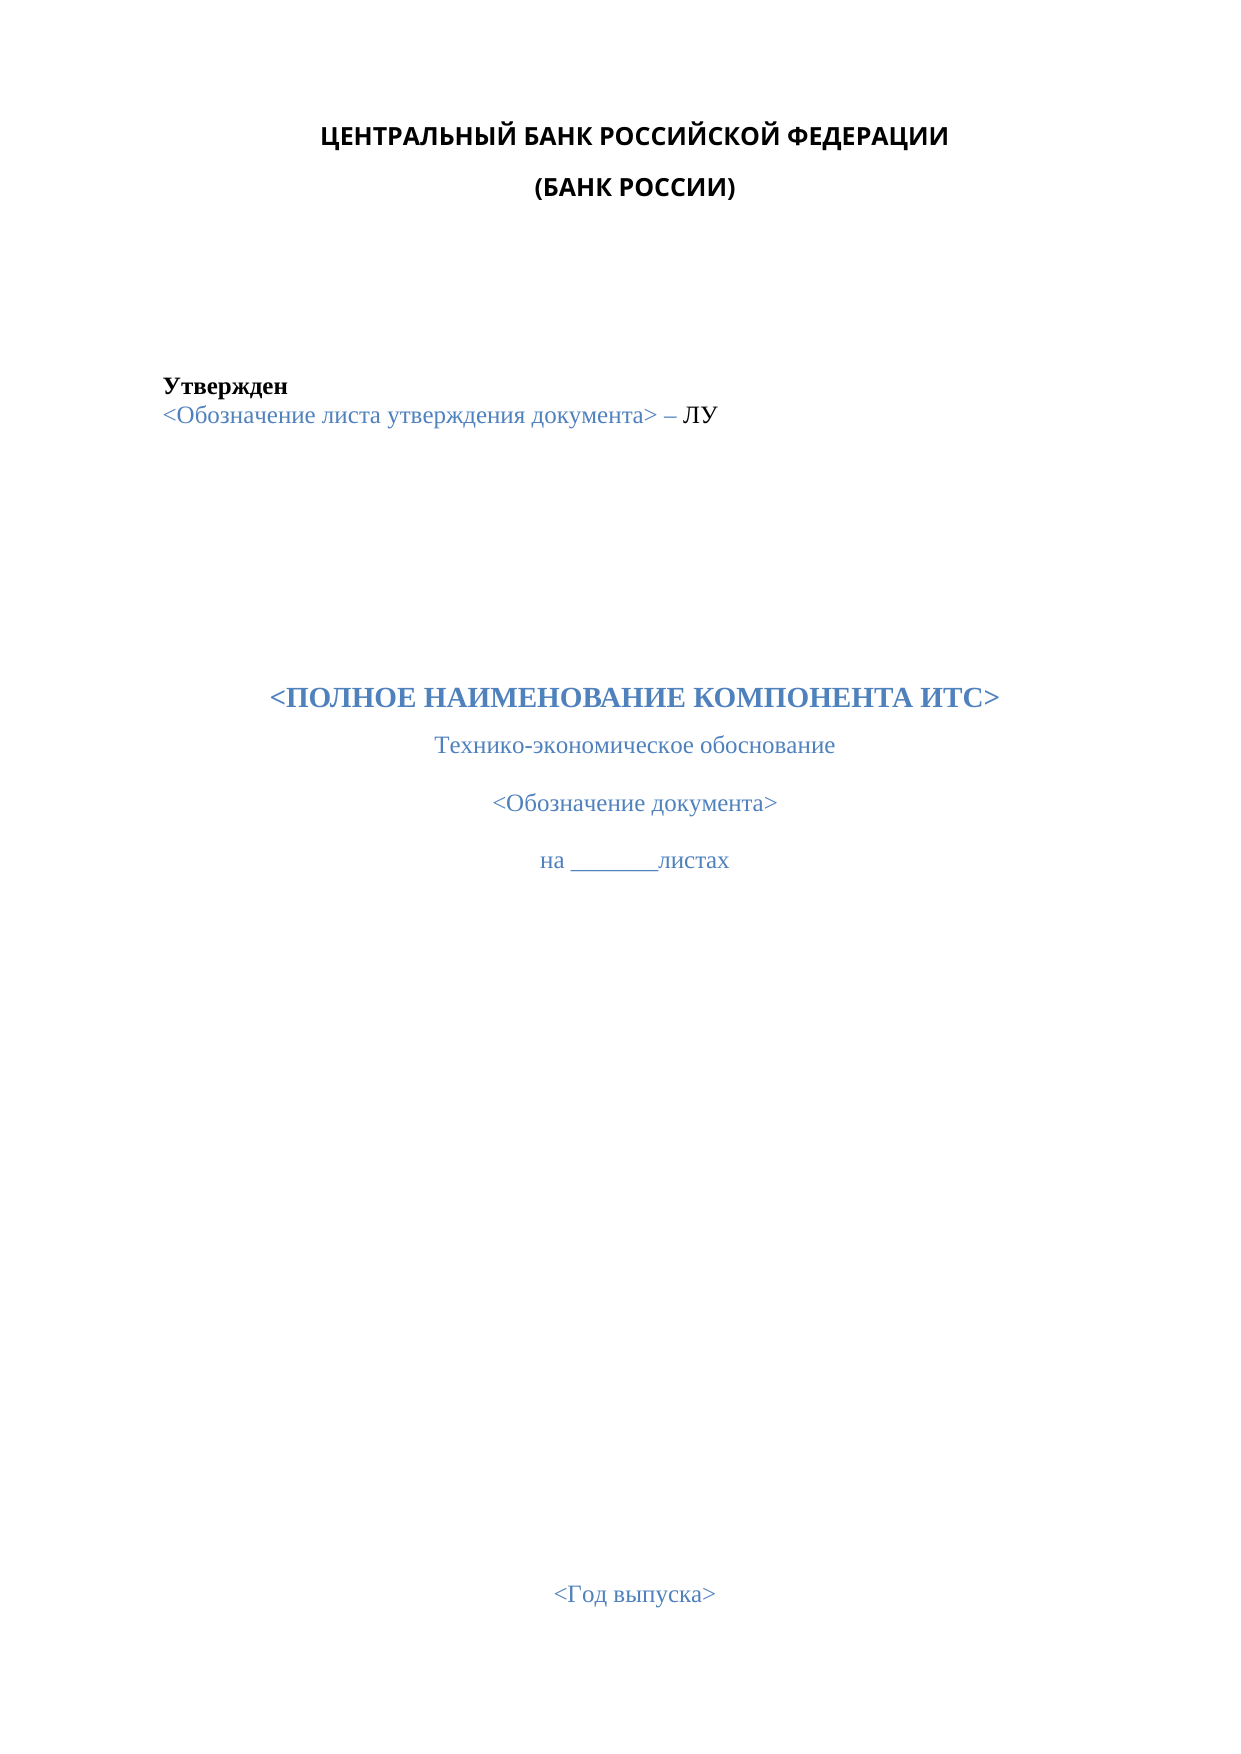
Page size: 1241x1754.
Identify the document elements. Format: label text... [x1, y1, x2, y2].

text <Обозначение листа утверждения документа> – ЛУ [118, 400, 1152, 429]
text на _______листах [118, 846, 1152, 874]
text <Обозначение документа> [118, 788, 1152, 817]
text <полное наименование КомпонентА ИТС> [118, 680, 1152, 714]
text <Год выпуска> [118, 1579, 1152, 1607]
text Технико-экономическое обоснование [118, 731, 1152, 759]
text Утвержден [118, 371, 1152, 400]
text Центральный Банк Российской Федерации (Банк России) [118, 118, 1152, 203]
